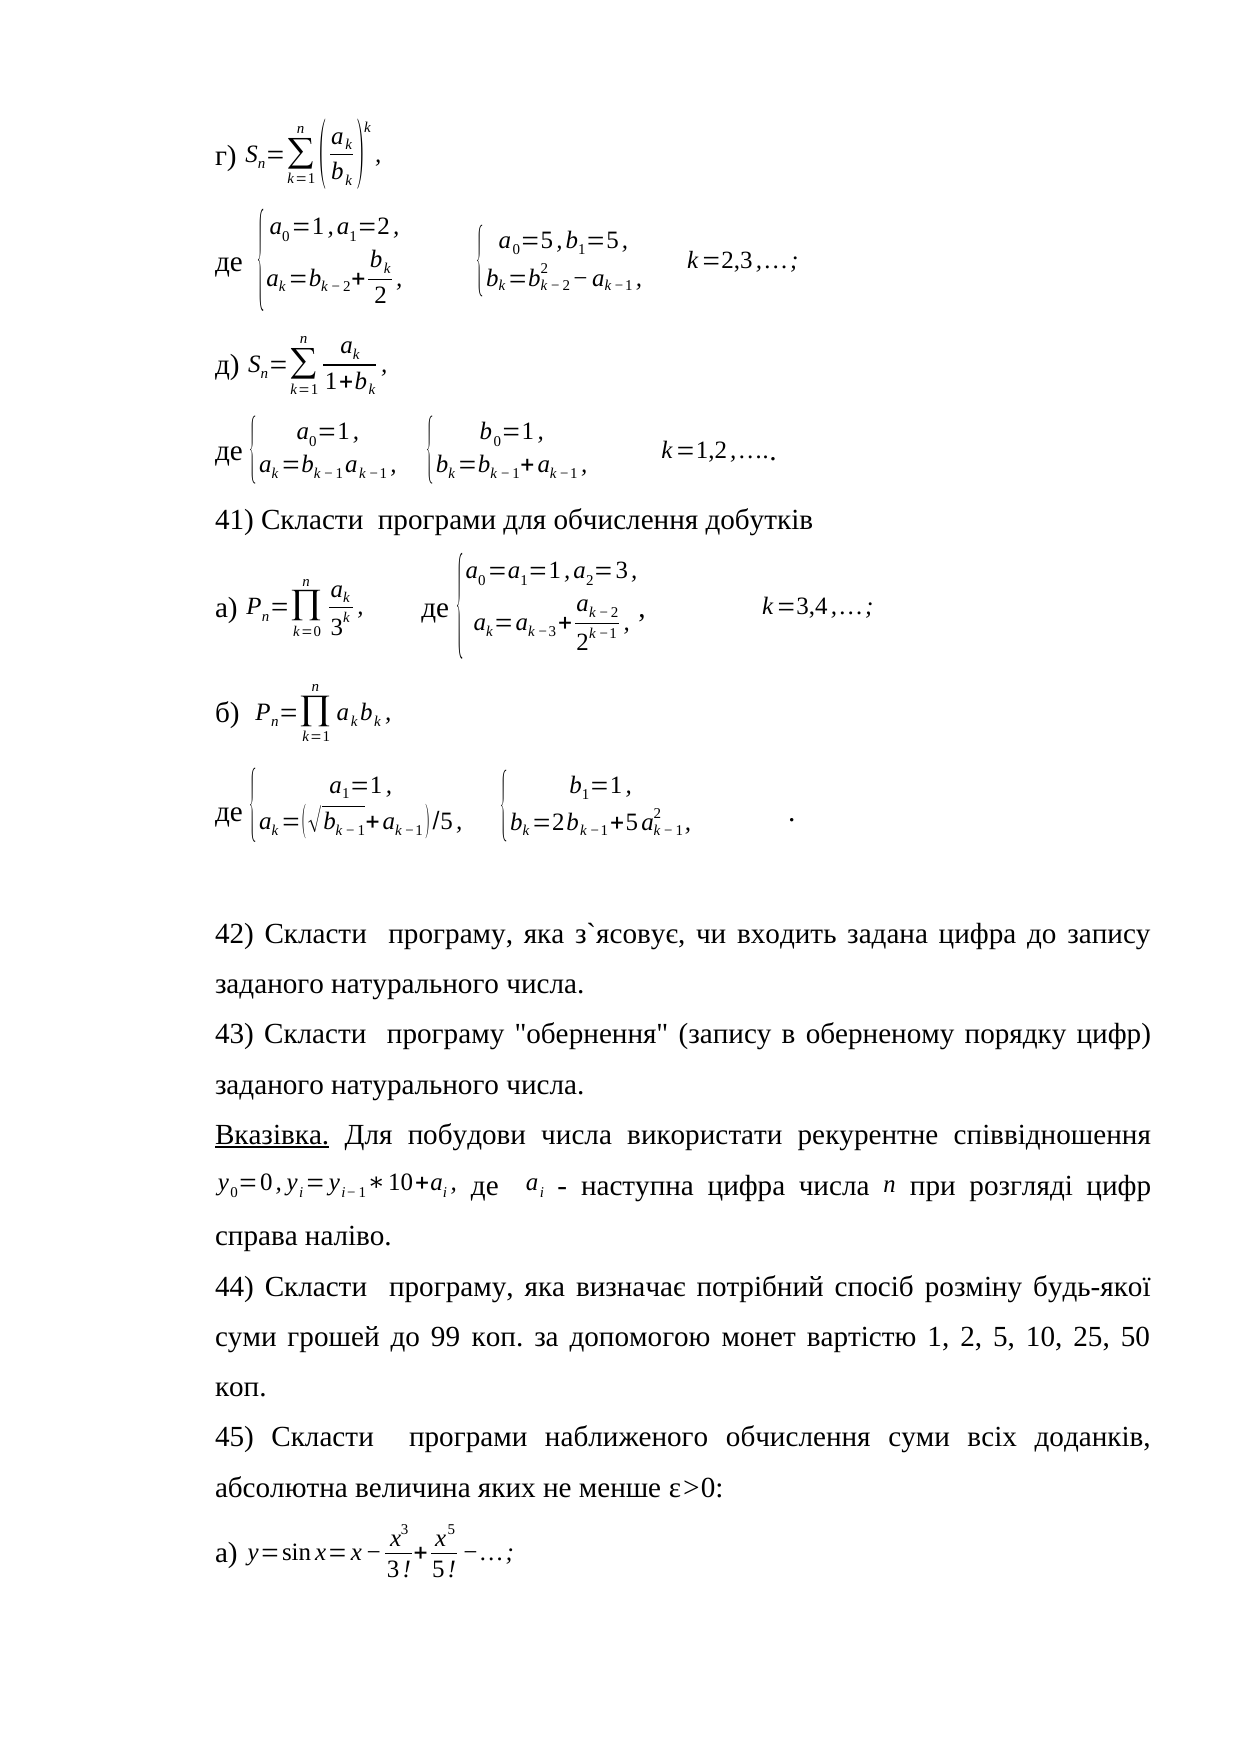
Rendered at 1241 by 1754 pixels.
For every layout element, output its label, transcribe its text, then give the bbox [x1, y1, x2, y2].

text 45) Скласти програми наближеного обчислення суми всіх доданків, абсолютна величина яких не менше ε>0: [215, 1419, 1152, 1503]
text де . [215, 762, 1152, 849]
text де . [215, 415, 1152, 485]
text д) [215, 330, 1152, 398]
text 41) Скласти програми для обчислення добутків [215, 502, 1152, 536]
text а) де , [215, 552, 1152, 661]
text г) [215, 118, 1152, 192]
text де [215, 208, 1152, 313]
text б) [215, 678, 1152, 745]
text 43) Скласти програму "обернення" (запису в оберненому порядку цифр) заданого натурального числа. [215, 1017, 1152, 1101]
text а) [215, 1520, 1152, 1583]
text Вказівка. Для побудови числа використати рекурентне співвідношення де - наступна цифра числа при розгляді цифр справа наліво. [215, 1117, 1152, 1252]
text 44) Скласти програму, яка визначає потрібний спосіб розміну будь-якої суми грошей до 99 коп. за допомогою монет вартістю 1, 2, 5, 10, 25, 50 коп. [215, 1269, 1152, 1403]
text 42) Скласти програму, яка з`ясовує, чи входить задана цифра до запису заданого натурального числа. [215, 916, 1152, 1000]
